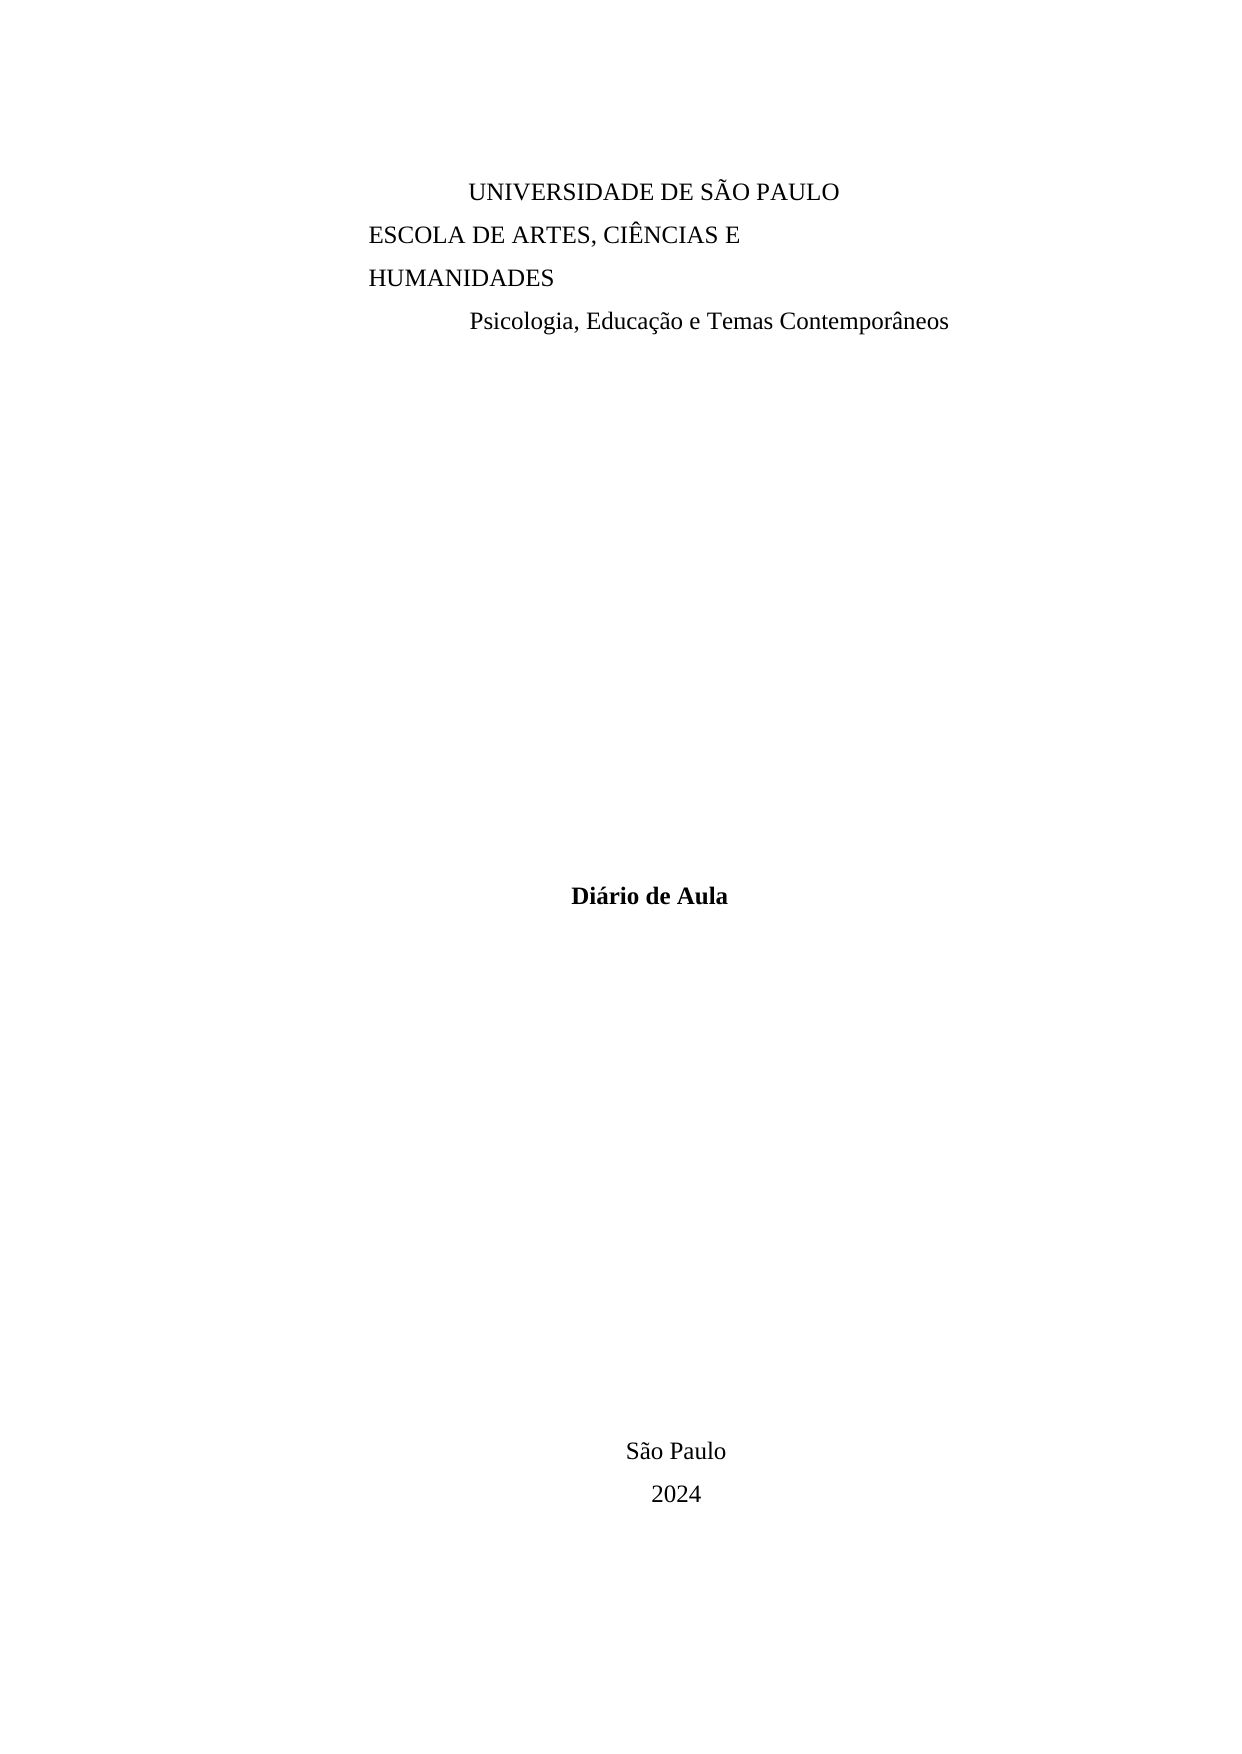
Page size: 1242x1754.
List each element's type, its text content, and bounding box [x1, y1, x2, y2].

text São Paulo 2024 [622, 1436, 730, 1508]
text UNIVERSIDADE DE SÃO PAULO ESCOLA DE ARTES, CIÊNCIAS E HUMANIDADES [368, 177, 931, 292]
text Psicologia, Educação e Temas Contemporâneos [469, 306, 1133, 335]
subtitle Diário de Aula [178, 881, 1121, 910]
